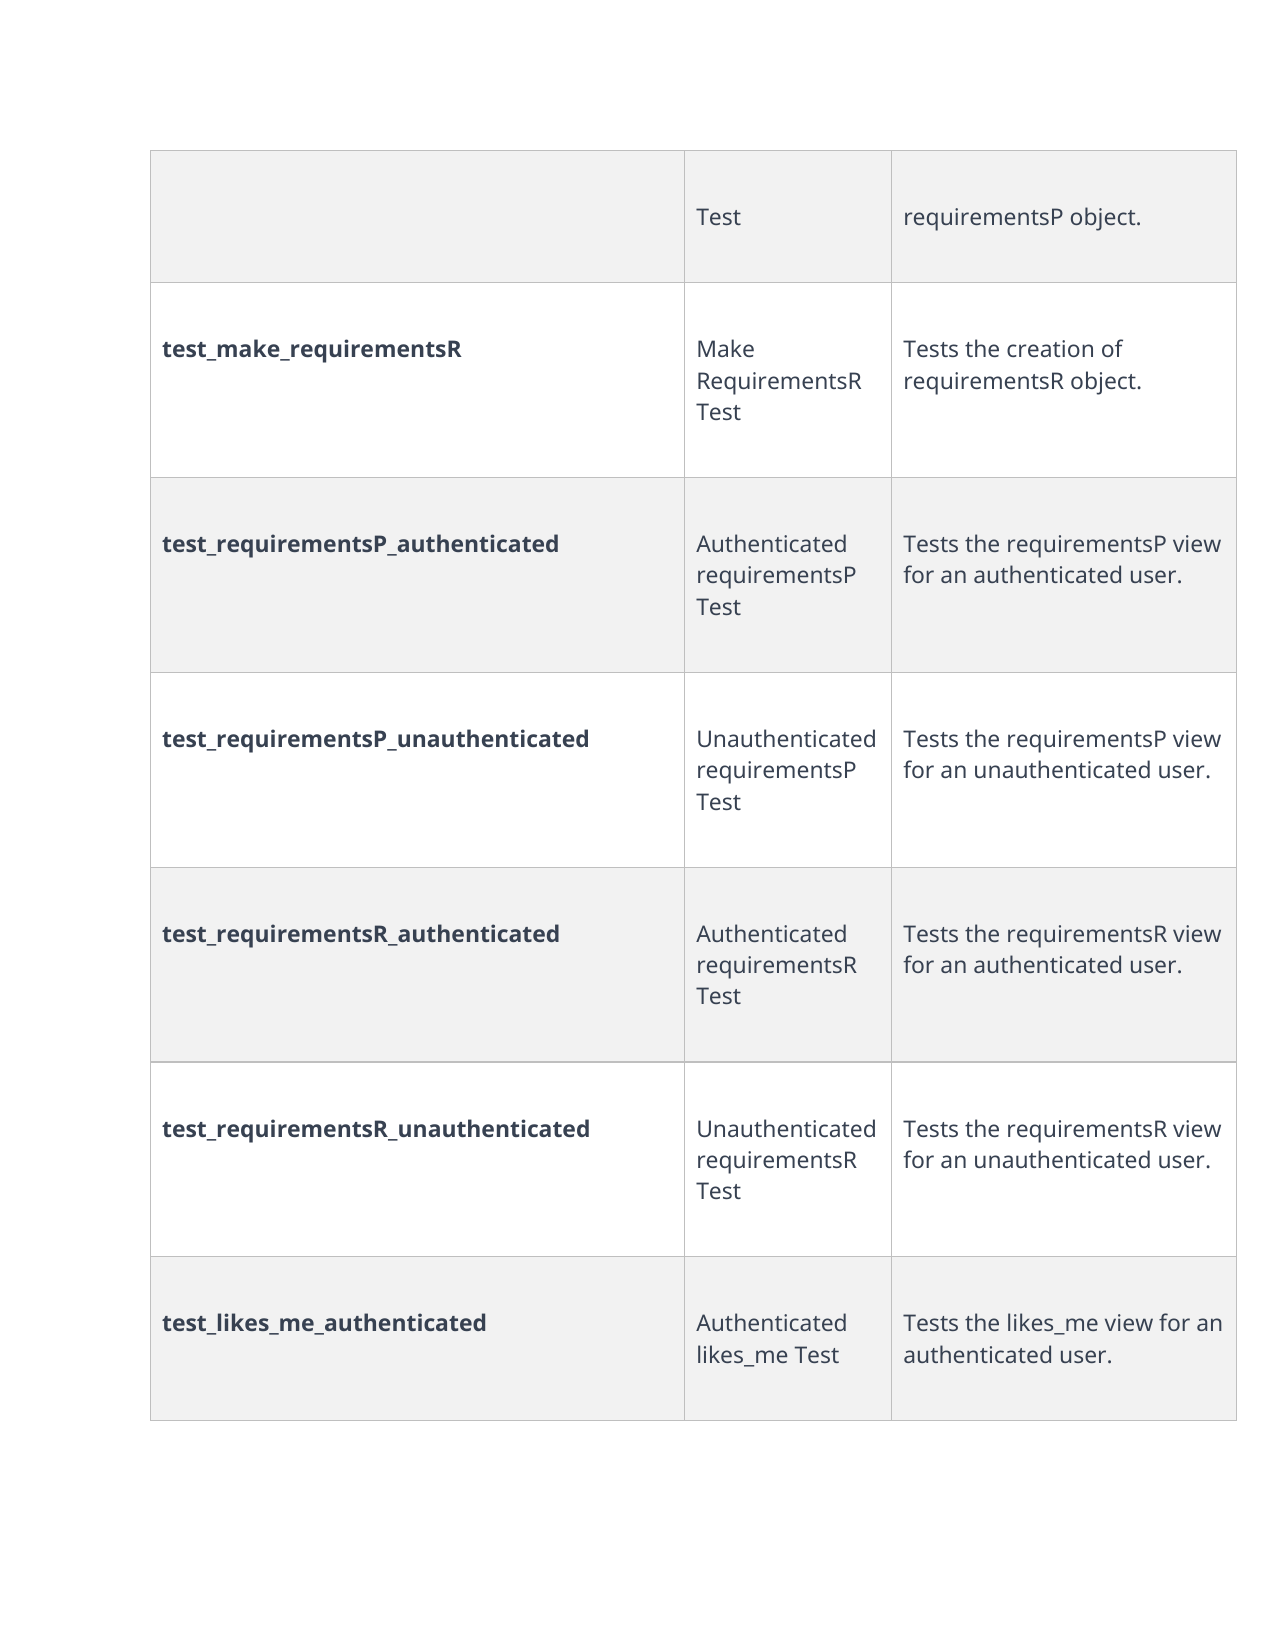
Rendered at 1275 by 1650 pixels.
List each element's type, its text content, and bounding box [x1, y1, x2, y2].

table_cell Unauthenticated requirementsP Test [685, 673, 891, 867]
table_cell Authenticated requirementsR Test [685, 868, 891, 1061]
table_cell Tests the creation of requirementsR object. [892, 283, 1236, 477]
table_cell test_requirementsP_authenticated [151, 478, 684, 672]
table_cell Tests the requirementsR view for an authenticated user. [892, 868, 1236, 1061]
table_cell Tests the likes_me view for an authenticated user. [892, 1257, 1236, 1420]
table_cell Unauthenticated requirementsR Test [685, 1063, 891, 1256]
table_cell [685, 151, 891, 282]
table_cell Authenticated likes_me Test [685, 1257, 891, 1420]
table_cell test_make_requirementsR [151, 283, 684, 477]
table_cell Make RequirementsR Test [685, 283, 891, 477]
table_cell Tests the requirementsP view for an authenticated user. [892, 478, 1236, 672]
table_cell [892, 151, 1236, 282]
table_cell Tests the requirementsP view for an unauthenticated user. [892, 673, 1236, 867]
table_cell test_likes_me_authenticated [151, 1257, 684, 1420]
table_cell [151, 151, 684, 282]
table_cell Authenticated requirementsP Test [685, 478, 891, 672]
table_cell test_requirementsP_unauthenticated [151, 673, 684, 867]
table_cell Tests the requirementsR view for an unauthenticated user. [892, 1063, 1236, 1256]
table_cell test_requirementsR_unauthenticated [151, 1063, 684, 1256]
table_cell test_requirementsR_authenticated [151, 868, 684, 1061]
